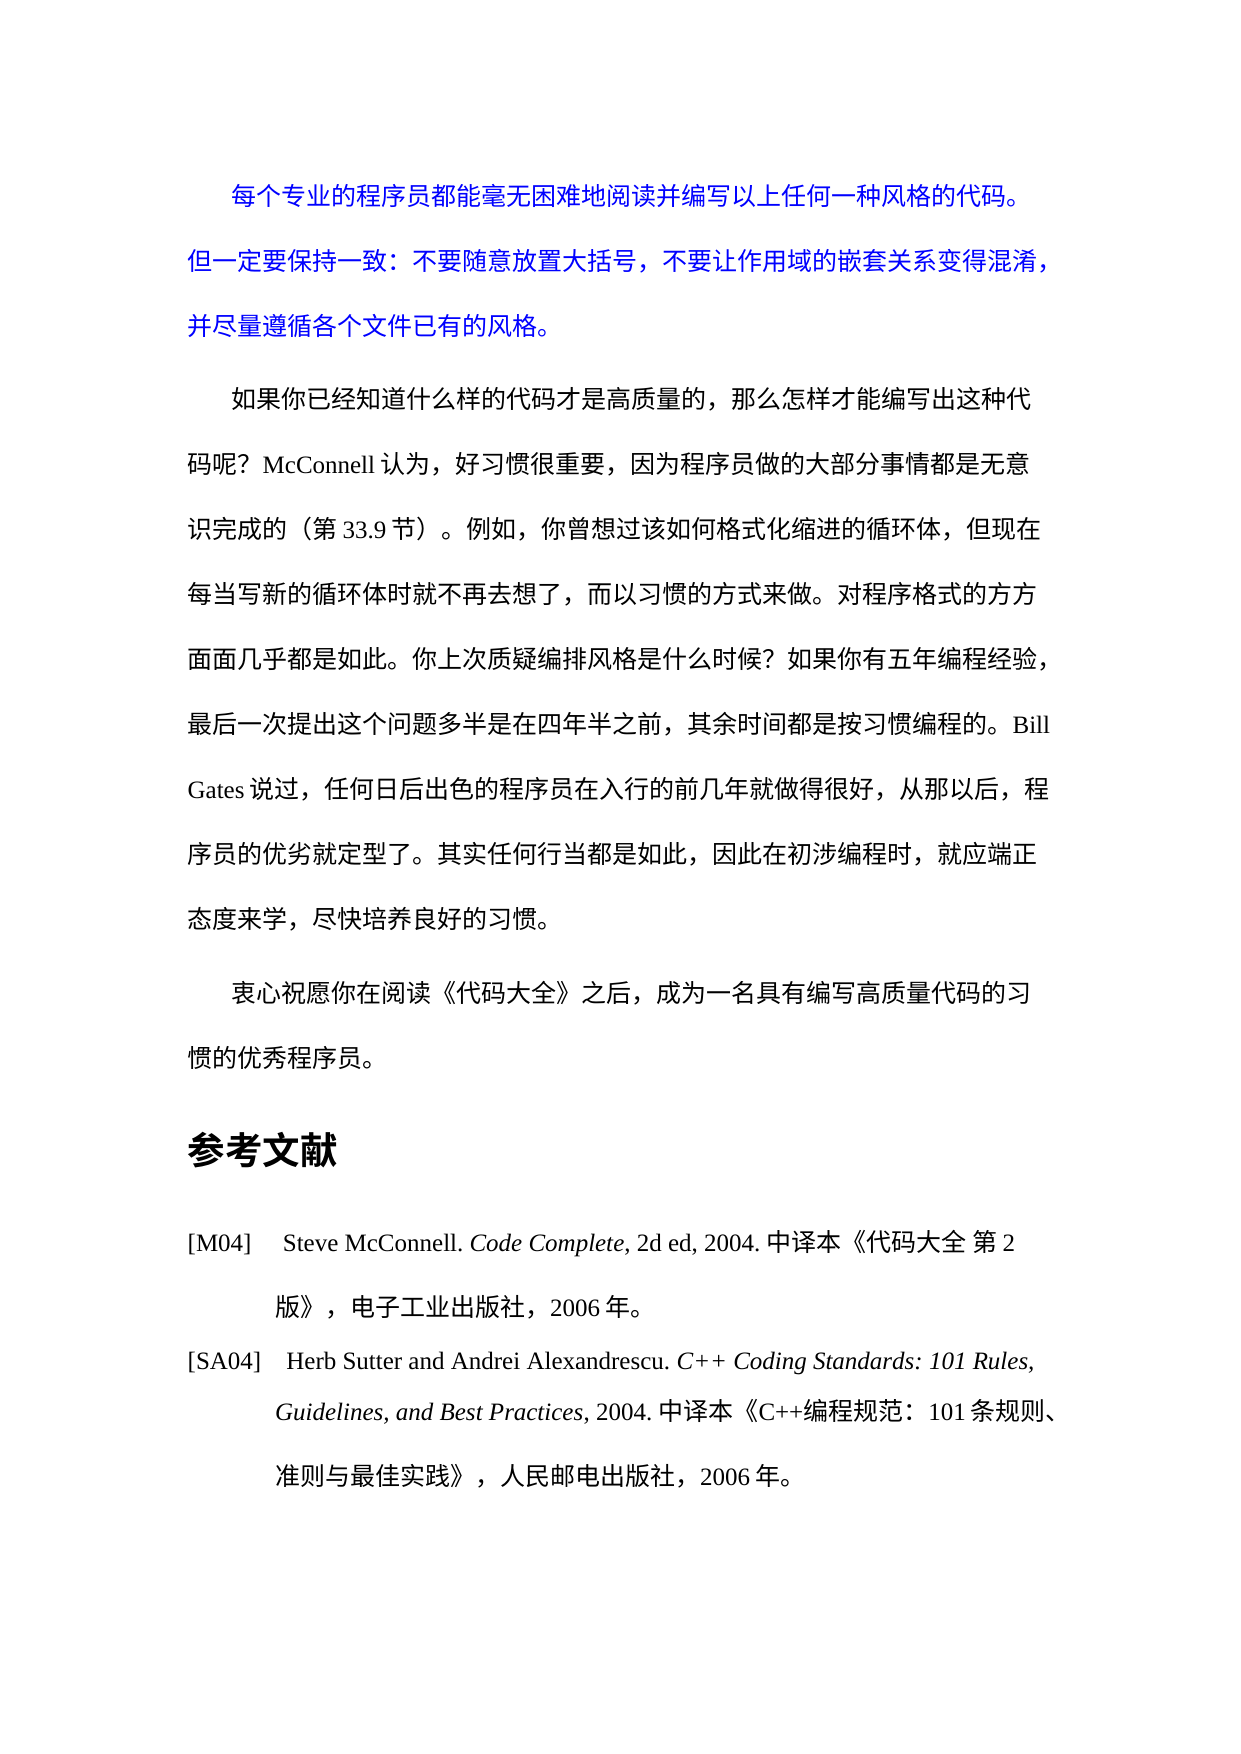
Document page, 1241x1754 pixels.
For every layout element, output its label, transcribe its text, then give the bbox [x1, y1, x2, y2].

text 如果你已经知道什么样的代码才是高质量的，那么怎样才能编写出这种代码呢？McConnell认为，好习惯很重要，因为程序员做的大部分事情都是无意识完成的（第33.9节）。例如，你曾想过该如何格式化缩进的循环体，但现在每当写新的循环体时就不再去想了，而以习惯的方式来做。对程序格式的方方面面几乎都是如此。你上次质疑编排风格是什么时候？如果你有五年编程经验，最后一次提出这个问题多半是在四年半之前，其余时间都是按习惯编程的。Bill Gates说过，任何日后出色的程序员在入行的前几年就做得很好，从那以后，程序员的优劣就定型了。其实任何行当都是如此，因此在初涉编程时，就应端正态度来学，尽快培养良好的习惯。 [187, 365, 1053, 950]
text 每个专业的程序员都能毫无困难地阅读并编写以上任何一种风格的代码。但一定要保持一致：不要随意放置大括号，不要让作用域的嵌套关系变得混淆，并尽量遵循各个文件已有的风格。 [187, 162, 1053, 357]
text 衷心祝愿你在阅读《代码大全》之后，成为一名具有编写高质量代码的习惯的优秀程序员。 [187, 959, 1053, 1089]
text [SA04] Herb Sutter and Andrei Alexandrescu. C++ Coding Standards: 101 Rules, Guidelines, and Best Practices, 2004. 中译本《C++编程规范：101条规则、准则与最佳实践》，人民邮电出版社，2006年。 [187, 1344, 1053, 1507]
text [M04] Steve McConnell. Code Complete, 2d ed, 2004. 中译本《代码大全 第2版》，电子工业出版社，2006年。 [187, 1208, 1053, 1338]
text 参考文献 [187, 1116, 1053, 1181]
